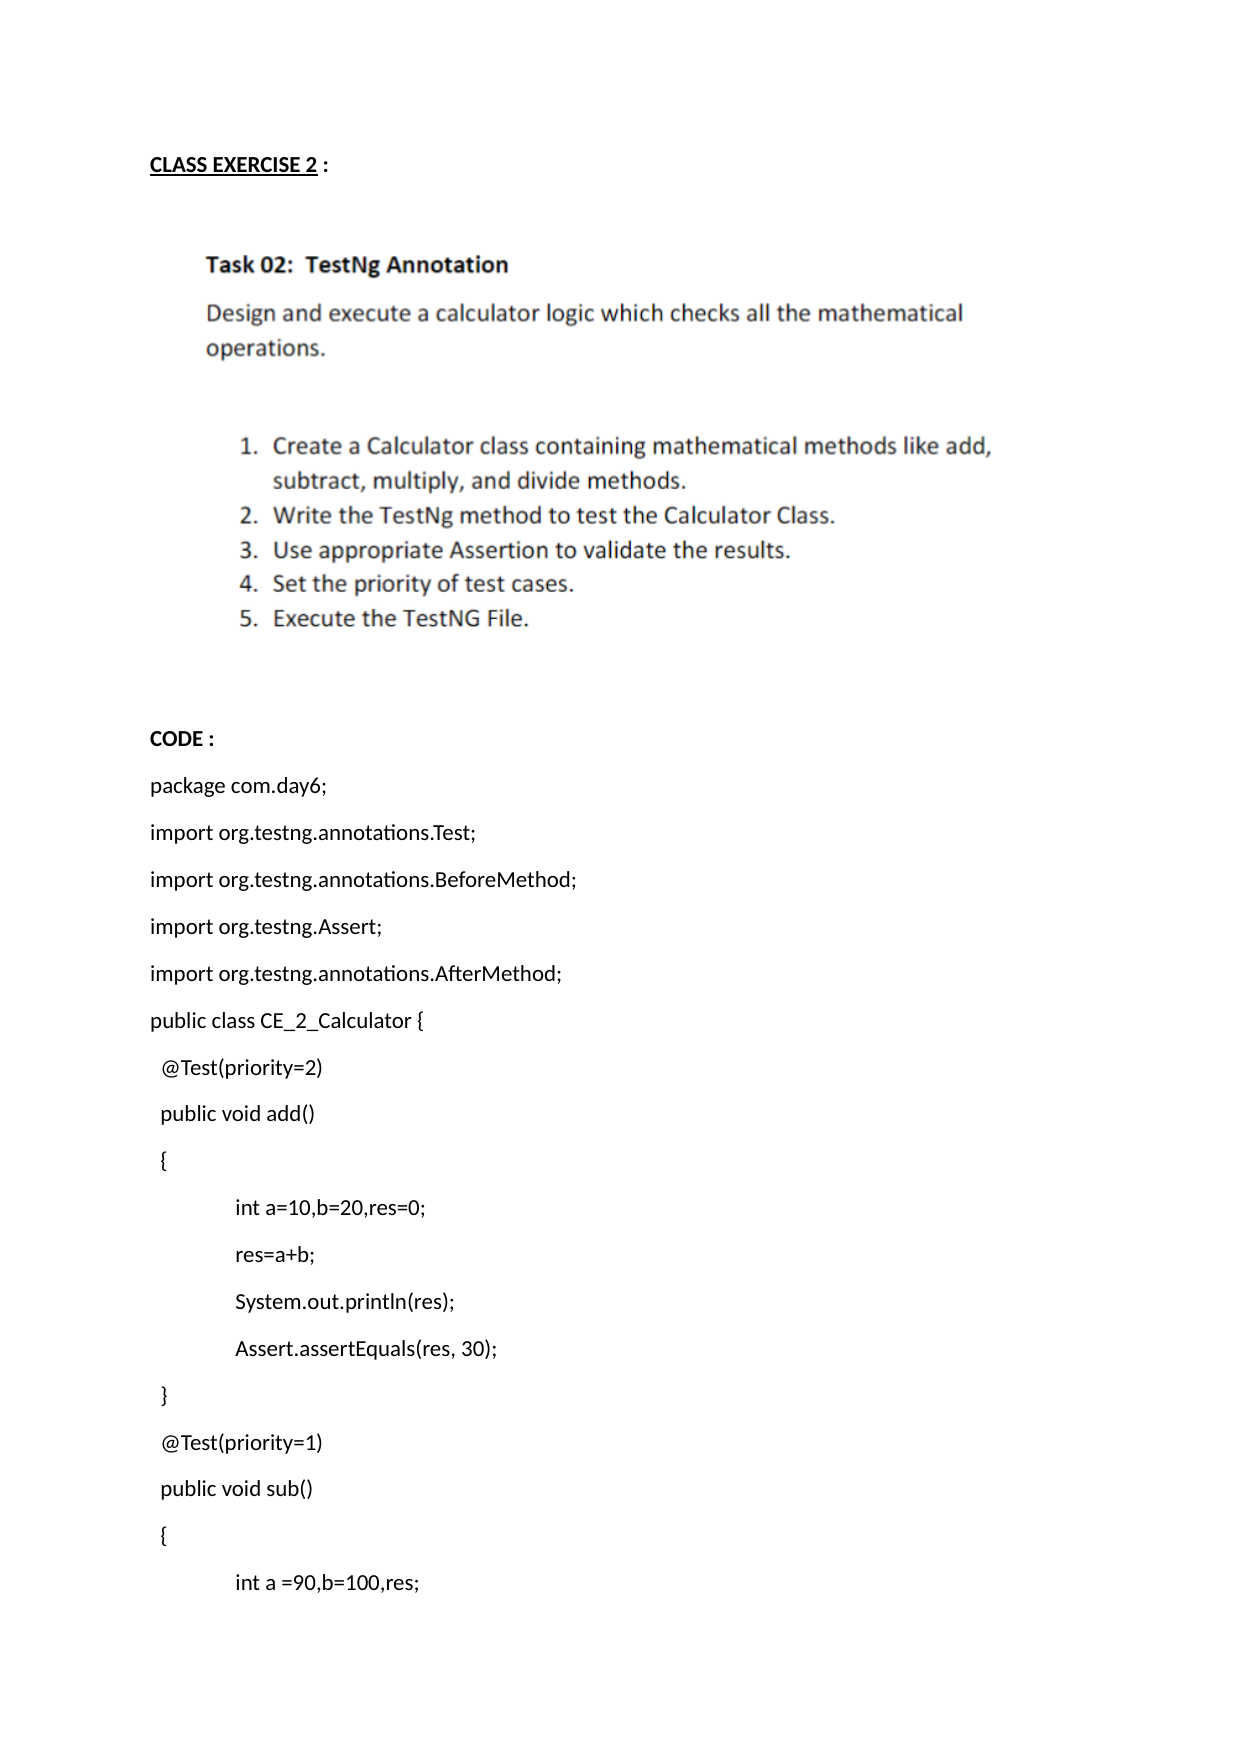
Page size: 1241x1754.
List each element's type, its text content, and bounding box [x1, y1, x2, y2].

text } [150, 1381, 1090, 1409]
text CLASS EXERCISE 2 :CODE : [150, 723, 1090, 753]
text System.out.println(res); [150, 1287, 1090, 1315]
text @Test(priority=2) [150, 1053, 1090, 1081]
text int a =90,b=100,res; [150, 1568, 1090, 1596]
text int a=10,b=20,res=0; [150, 1193, 1090, 1221]
text res=a+b; [150, 1240, 1090, 1268]
text @Test(priority=1) [150, 1428, 1090, 1456]
text import org.testng.annotations.AfterMethod; [150, 959, 1090, 987]
text public class CE_2_Calculator { [150, 1006, 1090, 1034]
picture [150, 218, 1091, 723]
text public void sub() [150, 1474, 1090, 1503]
text { [150, 1146, 1090, 1174]
text Assert.assertEquals(res, 30); [150, 1334, 1090, 1362]
text { [150, 1521, 1090, 1549]
text import org.testng.annotations.BeforeMethod; [150, 865, 1090, 893]
text public void add() [150, 1099, 1090, 1128]
text import org.testng.Assert; [150, 912, 1090, 940]
text package com.day6; [150, 771, 1090, 799]
text import org.testng.annotations.Test; [150, 818, 1090, 846]
text CLASS EXERCISE 2 :CODE : [150, 150, 1090, 218]
